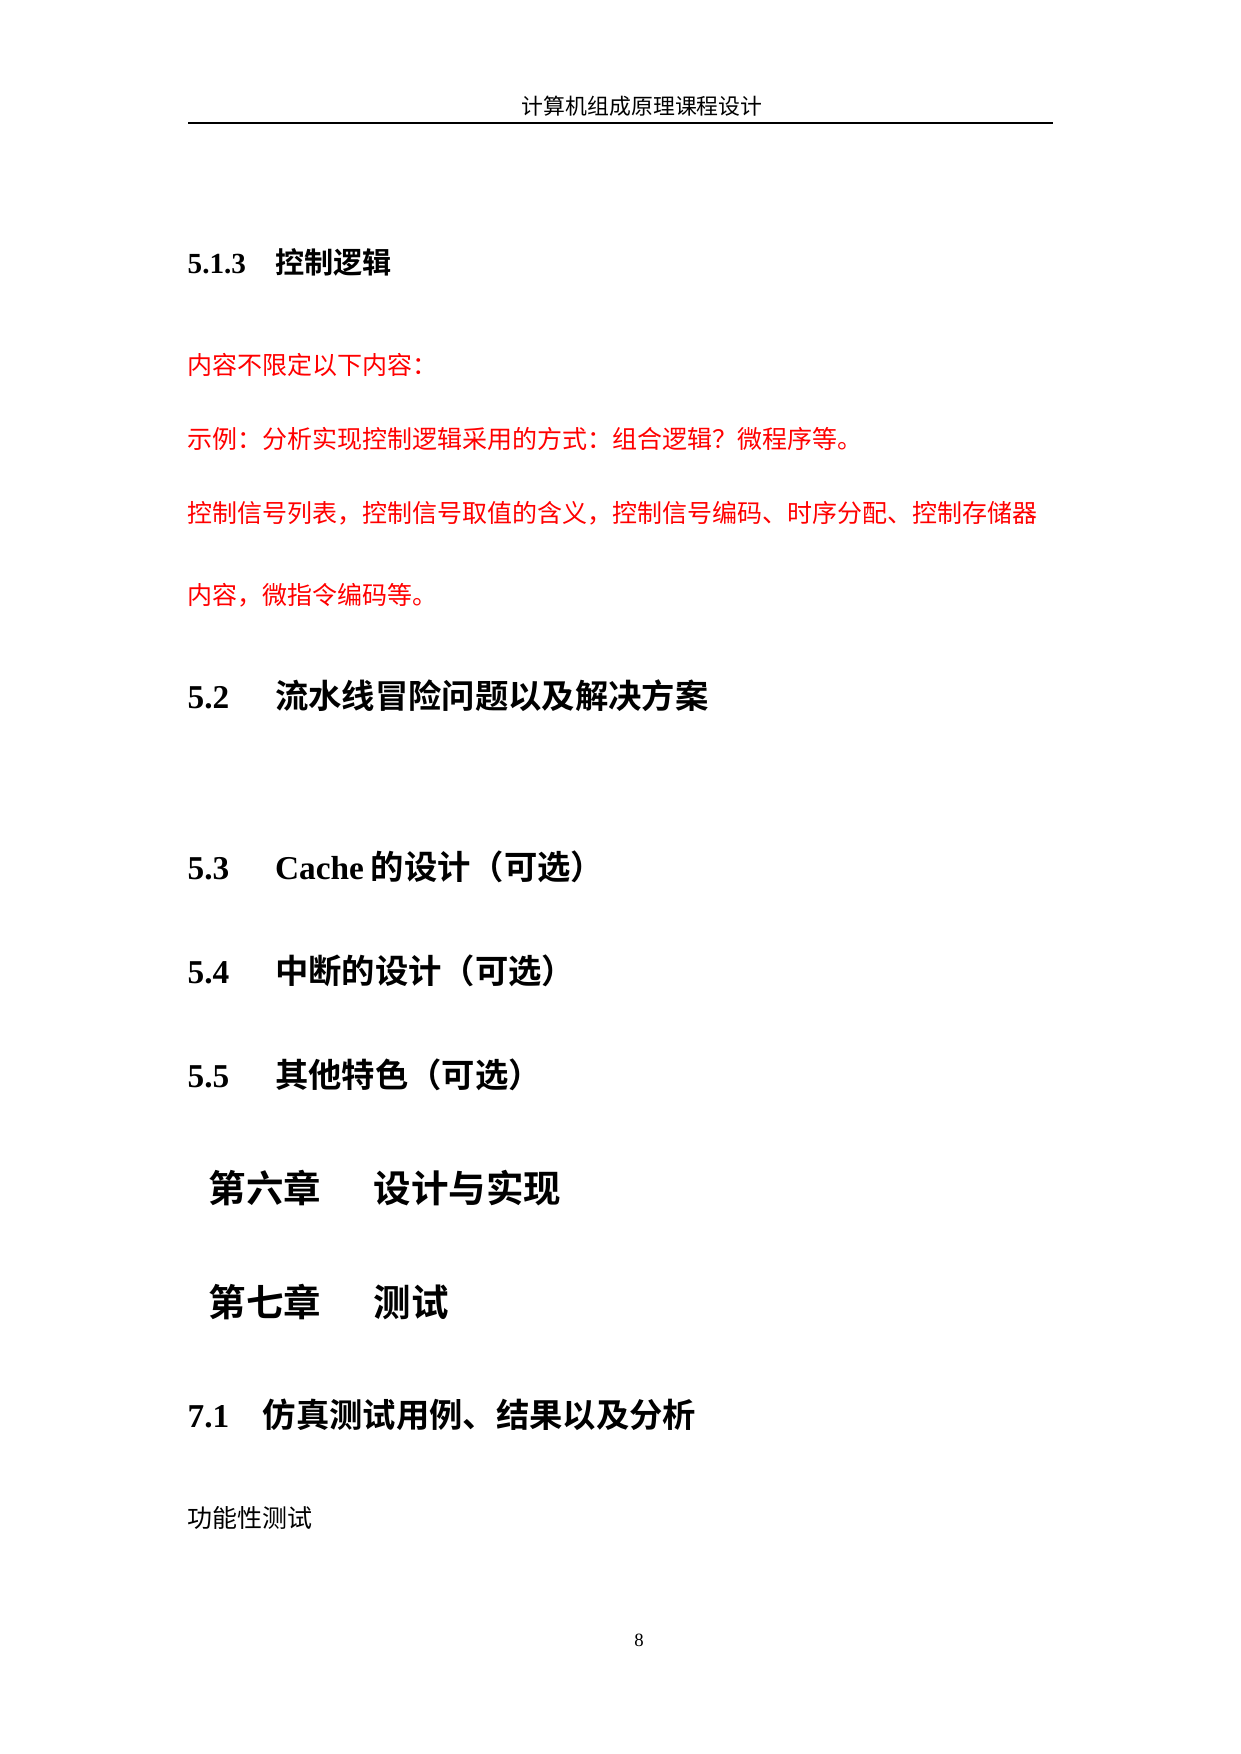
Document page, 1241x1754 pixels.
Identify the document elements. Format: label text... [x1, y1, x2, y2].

subtitle 其他特色（可选） [187, 1041, 1053, 1106]
text 功能性测试 [187, 1484, 1053, 1549]
subtitle 控制逻辑 [187, 229, 1053, 294]
subtitle 设计与实现 [329, 1153, 1053, 1218]
text 内容不限定以下内容： [187, 331, 1053, 396]
subtitle 仿真测试用例、结果以及分析 [187, 1380, 1053, 1445]
text 示例：分析实现控制逻辑采用的方式：组合逻辑？微程序等。 [187, 405, 1053, 470]
subtitle Cache的设计（可选） [187, 833, 1053, 898]
text 控制信号列表，控制信号取值的含义，控制信号编码、时序分配、控制存储器内容，微指令编码等。 [187, 479, 1053, 626]
subtitle 测试 [329, 1267, 1053, 1332]
subtitle 流水线冒险问题以及解决方案 [187, 662, 1053, 727]
subtitle 中断的设计（可选） [187, 937, 1053, 1002]
